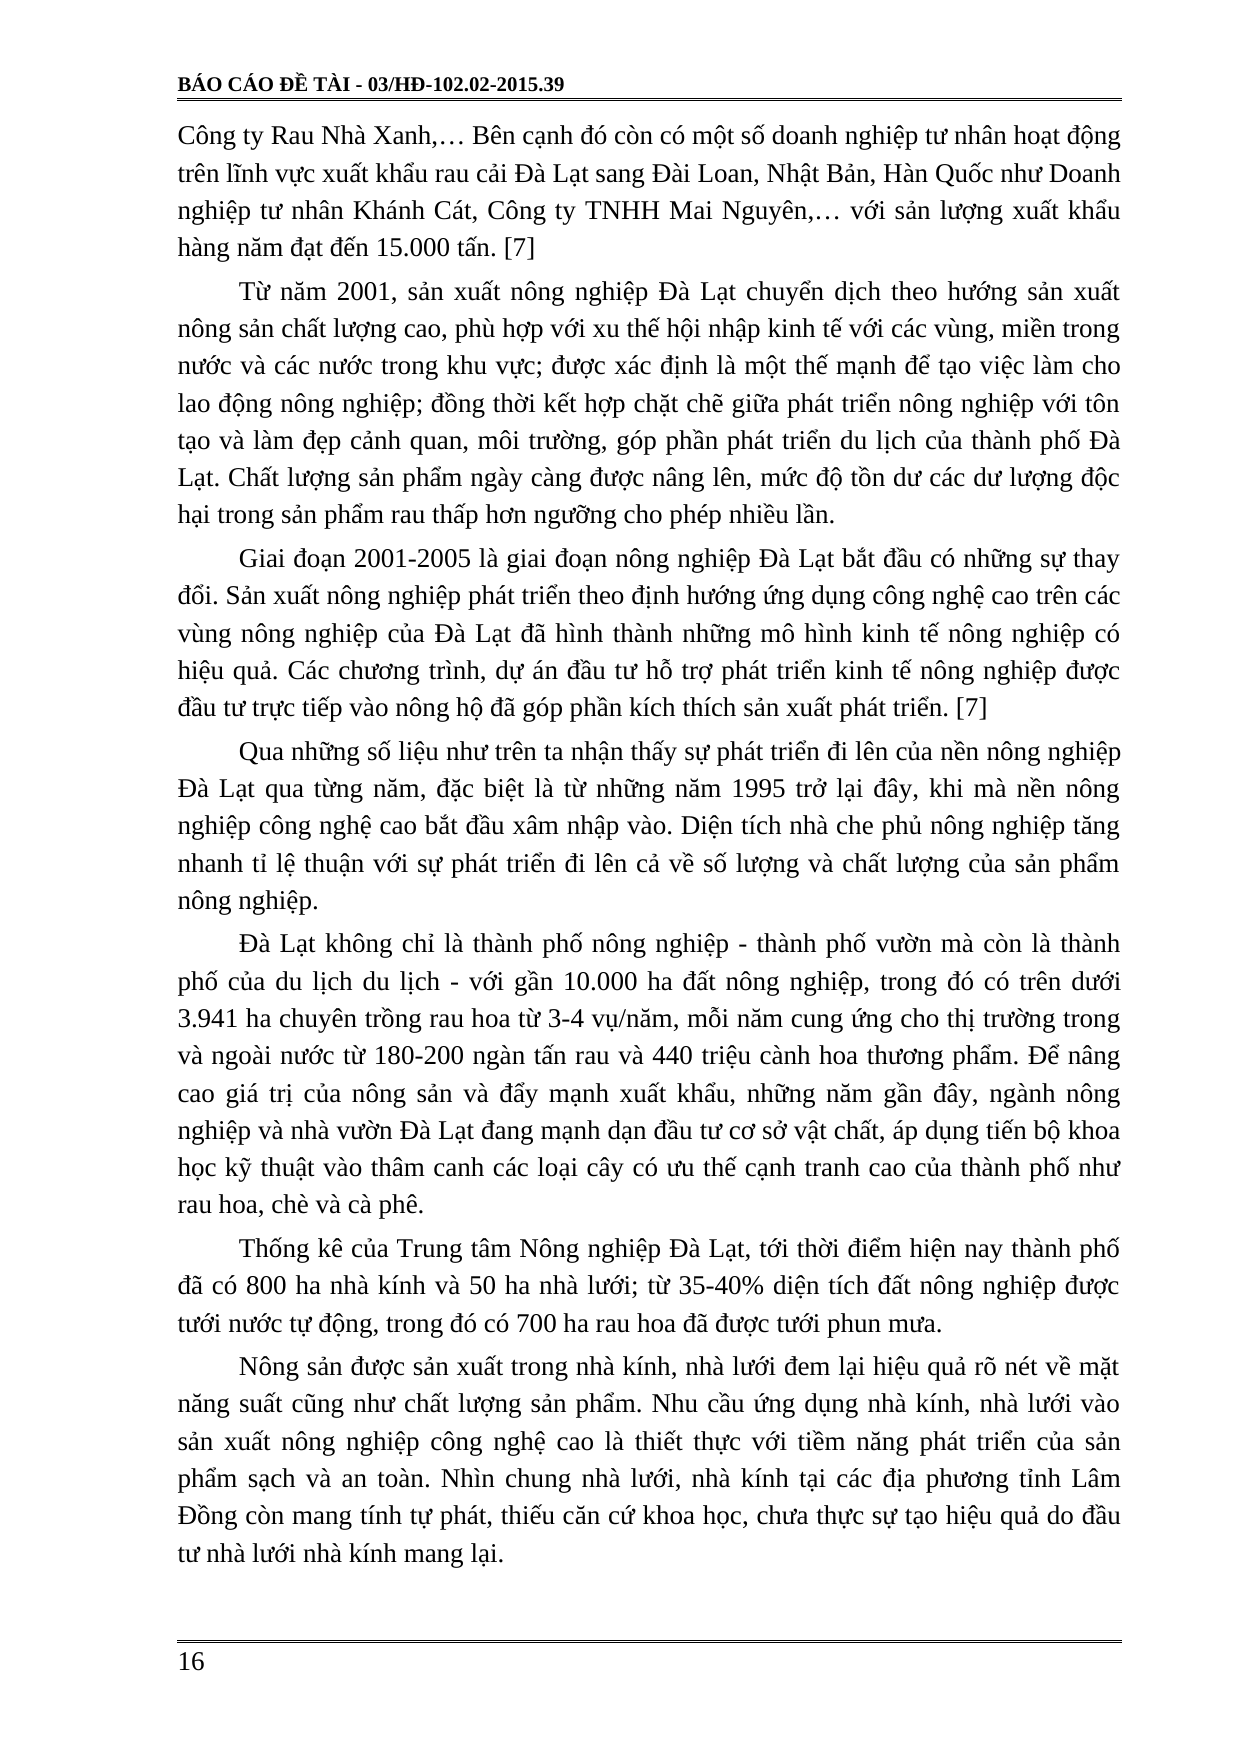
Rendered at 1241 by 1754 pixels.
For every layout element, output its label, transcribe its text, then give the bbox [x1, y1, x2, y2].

text Qua những số liệu như trên ta nhận thấy sự phát triển đi lên của nền nông nghiệp Đà Lạt qua từng năm, đặc biệt là từ những năm 1995 trở lại đây, khi mà nền nông nghiệp công nghệ cao bắt đầu xâm nhập vào. Diện tích nhà che phủ nông nghiệp tăng nhanh tỉ lệ thuận với sự phát triển đi lên cả về số lượng và chất lượng của sản phẩm nông nghiệp. [177, 735, 1122, 915]
text Thống kê của Trung tâm Nông nghiệp Đà Lạt, tới thời điểm hiện nay thành phố đã có 800 ha nhà kính và 50 ha nhà lưới; từ 35-40% diện tích đất nông nghiệp được tưới nước tự động, trong đó có 700 ha rau hoa đã được tưới phun mưa. [177, 1232, 1122, 1338]
text Giai đoạn 2001-2005 là giai đoạn nông nghiệp Đà Lạt bắt đầu có những sự thay đổi. Sản xuất nông nghiệp phát triển theo định hướng ứng dụng công nghệ cao trên các vùng nông nghiệp của Đà Lạt đã hình thành những mô hình kinh tế nông nghiệp có hiệu quả. Các chương trình, dự án đầu tư hỗ trợ phát triển kinh tế nông nghiệp được đầu tư trực tiếp vào nông hộ đã góp phần kích thích sản xuất phát triển. [7] [177, 542, 1122, 722]
text Nông sản được sản xuất trong nhà kính, nhà lưới đem lại hiệu quả rõ nét về mặt năng suất cũng như chất lượng sản phẩm. Nhu cầu ứng dụng nhà kính, nhà lưới vào sản xuất nông nghiệp công nghệ cao là thiết thực với tiềm năng phát triển của sản phẩm sạch và an toàn. Nhìn chung nhà lưới, nhà kính tại các địa phương tỉnh Lâm Đồng còn mang tính tự phát, thiếu căn cứ khoa học, chưa thực sự tạo hiệu quả do đầu tư nhà lưới nhà kính mang lại. [177, 1350, 1122, 1568]
text Từ năm 2001, sản xuất nông nghiệp Đà Lạt chuyển dịch theo hướng sản xuất nông sản chất lượng cao, phù hợp với xu thế hội nhập kinh tế với các vùng, miền trong nước và các nước trong khu vực; được xác định là một thế mạnh để tạo việc làm cho lao động nông nghiệp; đồng thời kết hợp chặt chẽ giữa phát triển nông nghiệp với tôn tạo và làm đẹp cảnh quan, môi trường, góp phần phát triển du lịch của thành phố Đà Lạt. Chất lượng sản phẩm ngày càng được nâng lên, mức độ tồn dư các dư lượng độc hại trong sản phẩm rau thấp hơn ngưỡng cho phép nhiều lần. [177, 275, 1122, 530]
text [177, 119, 1122, 262]
text Đà Lạt không chỉ là thành phố nông nghiệp - thành phố vườn mà còn là thành phố của du lịch du lịch - với gần 10.000 ha đất nông nghiệp, trong đó có trên dưới 3.941 ha chuyên trồng rau hoa từ 3-4 vụ/năm, mỗi năm cung ứng cho thị trường trong và ngoài nước từ 180-200 ngàn tấn rau và 440 triệu cành hoa thương phẩm. Để nâng cao giá trị của nông sản và đẩy mạnh xuất khẩu, những năm gần đây, ngành nông nghiệp và nhà vườn Đà Lạt đang mạnh dạn đầu tư cơ sở vật chất, áp dụng tiến bộ khoa học kỹ thuật vào thâm canh các loại cây có ưu thế cạnh tranh cao của thành phố như rau hoa, chè và cà phê. [177, 928, 1122, 1220]
